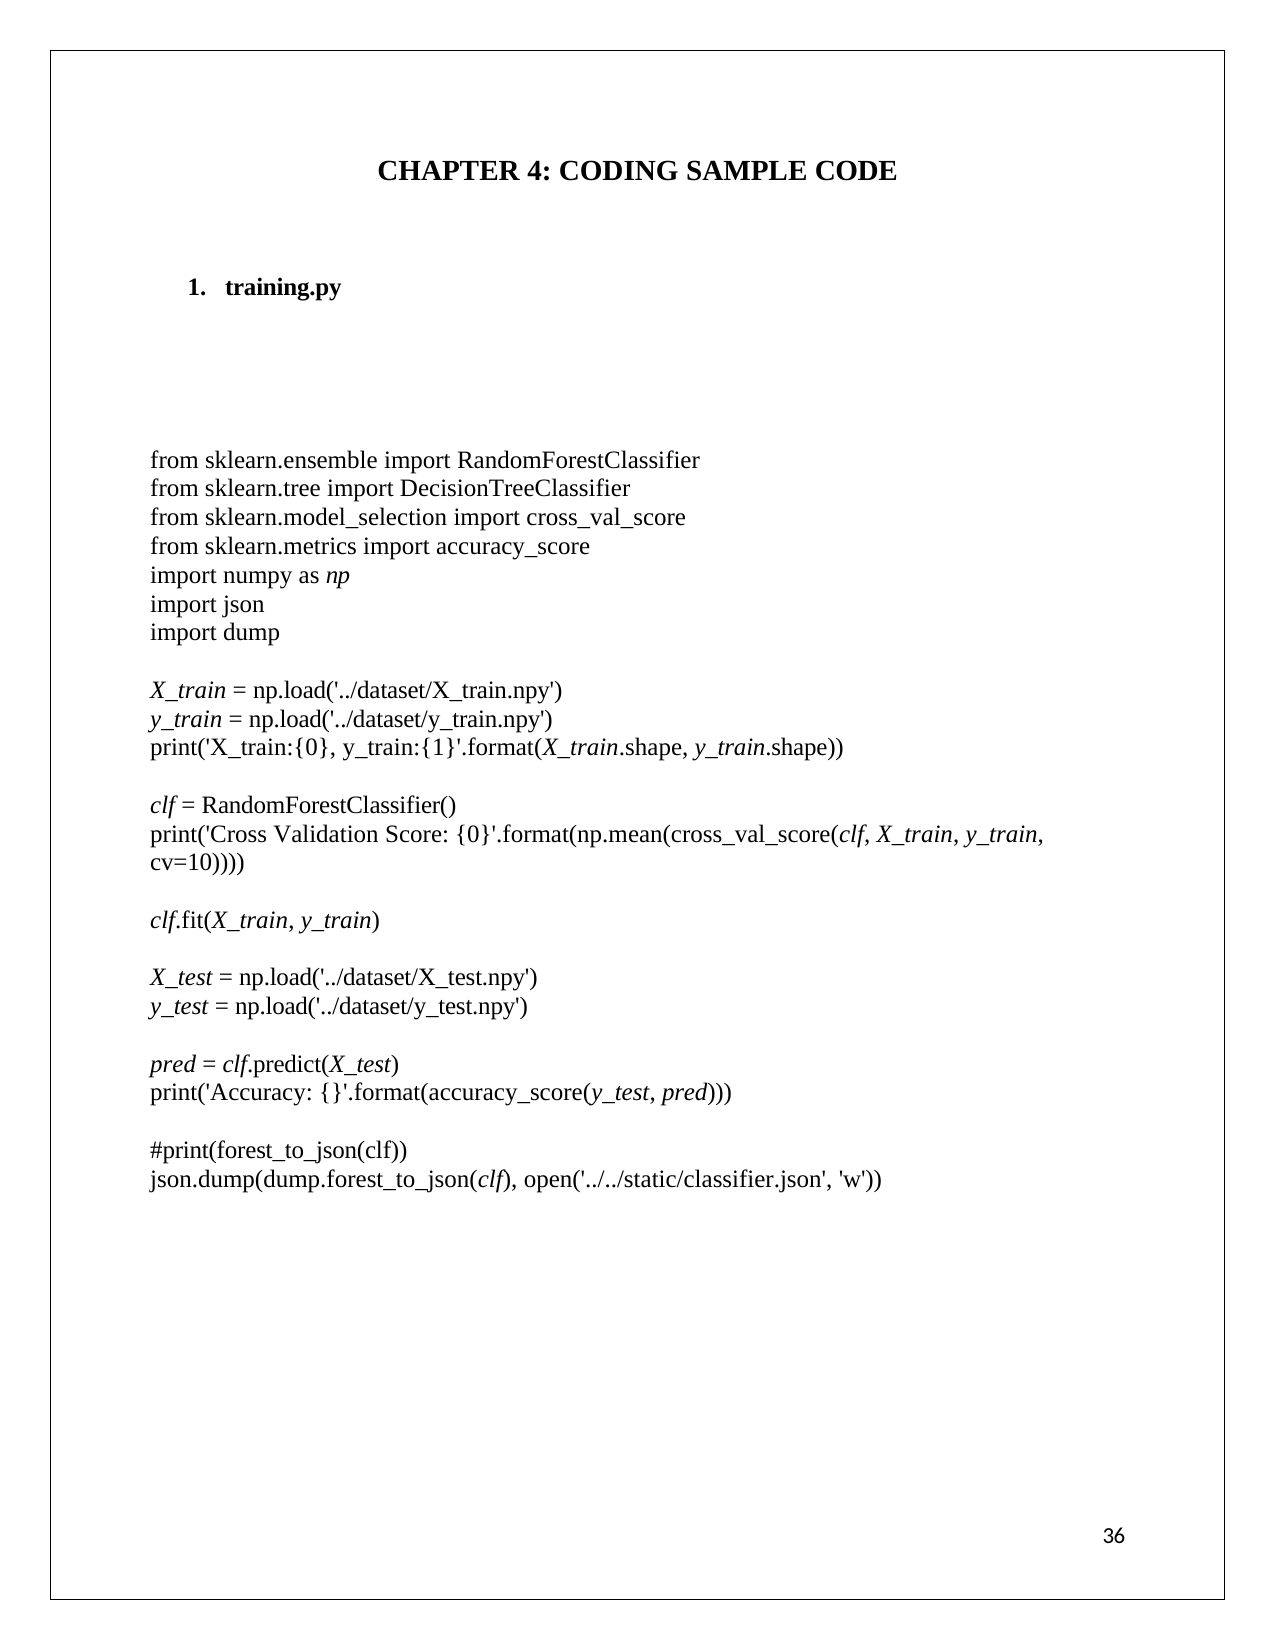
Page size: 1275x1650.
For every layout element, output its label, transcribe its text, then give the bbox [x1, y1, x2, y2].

subtitle training.py [187, 272, 1187, 301]
subtitle CHAPTER 4: CODING SAMPLE CODE [137, 153, 1138, 187]
text X_train = np.load('../dataset/X_train.npy') [150, 675, 1187, 704]
text pred = clf.predict(X_test) [150, 1049, 1187, 1077]
text from sklearn.model_selection import cross_val_score from sklearn.metrics import accuracy_score [150, 502, 728, 560]
text y_train = np.load('../dataset/y_train.npy') [150, 704, 1187, 732]
text print('Cross Validation Score: {0}'.format(np.mean(cross_val_score(clf, X_train, y_train, cv=10)))) [150, 819, 1118, 876]
text clf = RandomForestClassifier() [150, 790, 1187, 819]
text print('X_train:{0}, y_train:{1}'.format(X_train.shape, y_train.shape)) [150, 732, 1187, 761]
text json.dump(dump.forest_to_json(clf), open('../../static/classifier.json', 'w')) [150, 1164, 1187, 1192]
text X_test = np.load('../dataset/X_test.npy') [150, 962, 1187, 991]
text import numpy as np [150, 560, 1187, 589]
text #print(forest_to_json(clf)) [150, 1135, 1187, 1164]
text print('Accuracy: {}'.format(accuracy_score(y_test, pred))) [150, 1077, 1187, 1106]
text import json import dump [150, 589, 280, 646]
text clf.fit(X_train, y_train) [150, 905, 1187, 934]
text y_test = np.load('../dataset/y_test.npy') [150, 991, 1187, 1020]
text from sklearn.ensemble import RandomForestClassifier from sklearn.tree import DecisionTreeClassifier [150, 445, 728, 502]
